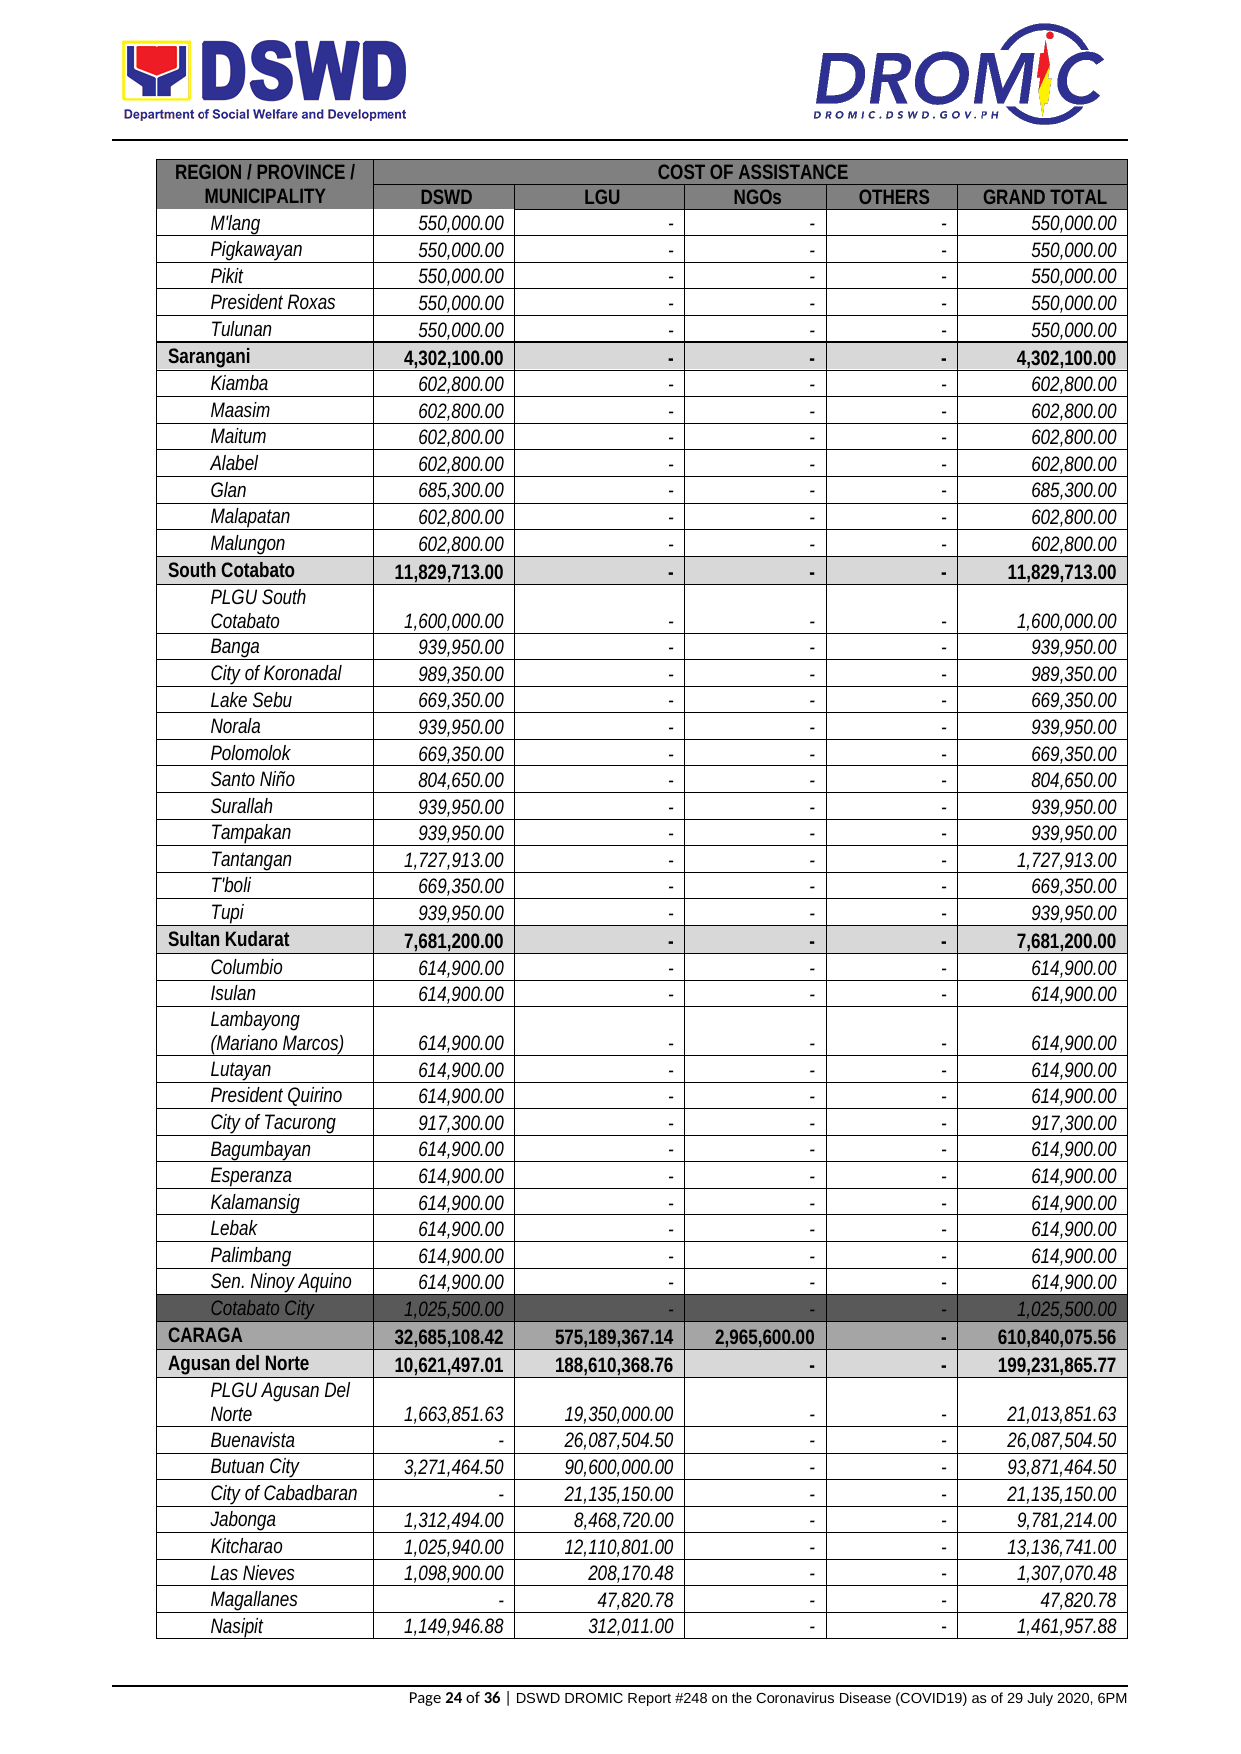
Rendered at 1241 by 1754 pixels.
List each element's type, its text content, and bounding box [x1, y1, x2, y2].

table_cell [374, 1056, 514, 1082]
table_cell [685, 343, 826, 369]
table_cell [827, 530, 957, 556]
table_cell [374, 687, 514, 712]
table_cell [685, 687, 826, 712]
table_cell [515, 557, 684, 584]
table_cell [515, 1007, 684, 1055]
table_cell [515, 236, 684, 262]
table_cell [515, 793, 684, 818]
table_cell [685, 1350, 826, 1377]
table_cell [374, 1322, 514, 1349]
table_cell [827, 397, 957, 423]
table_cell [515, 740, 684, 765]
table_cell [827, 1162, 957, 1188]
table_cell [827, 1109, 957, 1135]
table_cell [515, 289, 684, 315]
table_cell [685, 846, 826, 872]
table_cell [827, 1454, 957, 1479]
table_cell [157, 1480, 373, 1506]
table_cell LGU [515, 185, 684, 209]
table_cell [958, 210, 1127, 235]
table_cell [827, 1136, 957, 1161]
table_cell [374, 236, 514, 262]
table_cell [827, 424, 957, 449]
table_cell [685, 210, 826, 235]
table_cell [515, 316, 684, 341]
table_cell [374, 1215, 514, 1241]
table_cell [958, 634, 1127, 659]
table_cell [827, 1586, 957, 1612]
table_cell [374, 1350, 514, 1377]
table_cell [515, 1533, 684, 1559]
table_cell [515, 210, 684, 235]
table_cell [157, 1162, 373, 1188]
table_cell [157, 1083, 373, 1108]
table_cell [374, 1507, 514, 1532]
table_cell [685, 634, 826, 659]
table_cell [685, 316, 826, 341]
table_cell GRAND TOTAL [958, 185, 1127, 209]
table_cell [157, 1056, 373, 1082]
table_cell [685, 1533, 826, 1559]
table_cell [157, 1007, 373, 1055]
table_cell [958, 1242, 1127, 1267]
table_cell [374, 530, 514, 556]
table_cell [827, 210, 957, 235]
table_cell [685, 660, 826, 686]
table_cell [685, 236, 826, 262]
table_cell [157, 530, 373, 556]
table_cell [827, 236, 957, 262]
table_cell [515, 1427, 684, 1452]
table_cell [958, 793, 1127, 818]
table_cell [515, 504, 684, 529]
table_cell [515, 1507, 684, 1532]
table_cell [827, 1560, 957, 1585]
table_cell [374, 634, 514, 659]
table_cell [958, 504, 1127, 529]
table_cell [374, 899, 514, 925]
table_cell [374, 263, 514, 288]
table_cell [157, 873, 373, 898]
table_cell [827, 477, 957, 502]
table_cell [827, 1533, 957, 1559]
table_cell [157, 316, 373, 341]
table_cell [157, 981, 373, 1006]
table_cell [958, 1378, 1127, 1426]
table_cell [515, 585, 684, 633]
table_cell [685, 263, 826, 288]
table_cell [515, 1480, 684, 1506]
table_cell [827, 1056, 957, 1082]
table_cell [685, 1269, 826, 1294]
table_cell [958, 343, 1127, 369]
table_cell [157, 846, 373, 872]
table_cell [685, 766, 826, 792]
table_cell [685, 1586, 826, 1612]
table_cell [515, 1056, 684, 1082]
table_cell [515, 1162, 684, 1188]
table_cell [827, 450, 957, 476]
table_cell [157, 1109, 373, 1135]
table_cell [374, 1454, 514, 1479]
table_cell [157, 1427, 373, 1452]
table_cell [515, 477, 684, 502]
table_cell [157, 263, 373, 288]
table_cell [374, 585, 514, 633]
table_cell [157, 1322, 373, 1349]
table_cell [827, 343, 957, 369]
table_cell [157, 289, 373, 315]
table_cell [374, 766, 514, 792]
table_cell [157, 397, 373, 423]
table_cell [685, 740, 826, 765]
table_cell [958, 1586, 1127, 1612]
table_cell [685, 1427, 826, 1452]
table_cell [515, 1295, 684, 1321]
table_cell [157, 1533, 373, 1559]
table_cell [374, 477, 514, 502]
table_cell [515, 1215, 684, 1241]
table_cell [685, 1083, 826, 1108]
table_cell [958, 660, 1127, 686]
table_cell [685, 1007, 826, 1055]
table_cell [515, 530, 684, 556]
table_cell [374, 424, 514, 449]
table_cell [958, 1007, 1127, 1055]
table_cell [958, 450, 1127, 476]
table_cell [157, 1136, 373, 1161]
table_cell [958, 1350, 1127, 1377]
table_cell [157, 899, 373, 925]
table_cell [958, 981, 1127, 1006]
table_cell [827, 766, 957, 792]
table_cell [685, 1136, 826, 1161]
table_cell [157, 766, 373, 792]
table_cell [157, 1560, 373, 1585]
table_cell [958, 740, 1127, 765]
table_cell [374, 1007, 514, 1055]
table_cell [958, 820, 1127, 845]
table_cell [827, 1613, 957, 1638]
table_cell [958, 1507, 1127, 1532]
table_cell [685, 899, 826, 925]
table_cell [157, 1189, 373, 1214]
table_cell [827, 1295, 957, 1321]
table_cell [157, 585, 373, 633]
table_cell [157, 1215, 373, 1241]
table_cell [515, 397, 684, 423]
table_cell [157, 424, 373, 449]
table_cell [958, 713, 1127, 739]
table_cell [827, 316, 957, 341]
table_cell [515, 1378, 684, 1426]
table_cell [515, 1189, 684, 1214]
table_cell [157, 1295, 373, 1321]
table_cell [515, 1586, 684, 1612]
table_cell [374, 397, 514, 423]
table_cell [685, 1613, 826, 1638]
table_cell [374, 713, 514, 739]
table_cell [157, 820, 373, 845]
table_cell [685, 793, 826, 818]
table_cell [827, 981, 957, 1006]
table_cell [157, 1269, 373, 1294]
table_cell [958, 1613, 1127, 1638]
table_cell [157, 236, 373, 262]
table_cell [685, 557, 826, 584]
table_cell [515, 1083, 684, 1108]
picture [781, 23, 1133, 125]
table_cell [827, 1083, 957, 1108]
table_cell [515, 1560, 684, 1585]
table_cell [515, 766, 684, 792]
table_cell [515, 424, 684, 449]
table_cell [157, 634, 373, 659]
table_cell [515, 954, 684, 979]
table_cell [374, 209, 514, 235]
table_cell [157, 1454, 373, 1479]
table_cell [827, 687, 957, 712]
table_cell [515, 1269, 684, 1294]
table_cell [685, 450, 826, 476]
table_cell OTHERS [827, 185, 957, 209]
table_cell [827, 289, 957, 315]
table_cell NGOs [685, 185, 826, 209]
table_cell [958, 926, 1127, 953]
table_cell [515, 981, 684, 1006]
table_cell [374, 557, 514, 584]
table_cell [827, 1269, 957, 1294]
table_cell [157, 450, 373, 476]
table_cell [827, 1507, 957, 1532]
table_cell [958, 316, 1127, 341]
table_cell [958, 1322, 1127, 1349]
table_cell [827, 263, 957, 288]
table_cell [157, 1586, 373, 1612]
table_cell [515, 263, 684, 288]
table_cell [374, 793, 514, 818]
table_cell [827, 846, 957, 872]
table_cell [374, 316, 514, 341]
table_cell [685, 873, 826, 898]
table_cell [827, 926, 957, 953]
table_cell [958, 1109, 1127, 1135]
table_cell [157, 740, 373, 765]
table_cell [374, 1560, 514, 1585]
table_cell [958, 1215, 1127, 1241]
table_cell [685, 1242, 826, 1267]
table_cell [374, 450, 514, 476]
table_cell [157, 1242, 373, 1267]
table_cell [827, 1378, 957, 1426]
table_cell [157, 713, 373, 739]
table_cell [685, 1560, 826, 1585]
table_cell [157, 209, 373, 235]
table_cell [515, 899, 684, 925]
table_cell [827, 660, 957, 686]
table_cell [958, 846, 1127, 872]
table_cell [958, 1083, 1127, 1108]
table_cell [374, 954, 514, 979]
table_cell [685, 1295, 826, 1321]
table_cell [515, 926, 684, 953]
table_header REGION / PROVINCE / MUNICIPALITY [157, 160, 373, 209]
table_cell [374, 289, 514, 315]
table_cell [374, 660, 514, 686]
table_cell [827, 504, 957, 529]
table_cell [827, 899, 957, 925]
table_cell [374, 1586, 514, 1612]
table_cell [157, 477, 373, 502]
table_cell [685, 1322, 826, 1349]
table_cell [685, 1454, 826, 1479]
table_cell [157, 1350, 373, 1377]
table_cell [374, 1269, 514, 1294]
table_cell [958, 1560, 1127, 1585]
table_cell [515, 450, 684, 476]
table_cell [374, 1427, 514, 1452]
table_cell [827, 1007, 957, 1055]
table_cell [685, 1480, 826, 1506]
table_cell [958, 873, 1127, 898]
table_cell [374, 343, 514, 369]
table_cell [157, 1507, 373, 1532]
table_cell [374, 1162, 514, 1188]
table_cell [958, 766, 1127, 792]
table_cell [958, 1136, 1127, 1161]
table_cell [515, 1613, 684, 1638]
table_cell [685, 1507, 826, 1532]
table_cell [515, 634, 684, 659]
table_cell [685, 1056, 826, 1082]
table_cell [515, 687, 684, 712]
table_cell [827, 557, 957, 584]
table_cell DSWD [374, 185, 514, 209]
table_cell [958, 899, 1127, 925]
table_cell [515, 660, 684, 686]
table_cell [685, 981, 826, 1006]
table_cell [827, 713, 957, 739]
picture [112, 37, 416, 125]
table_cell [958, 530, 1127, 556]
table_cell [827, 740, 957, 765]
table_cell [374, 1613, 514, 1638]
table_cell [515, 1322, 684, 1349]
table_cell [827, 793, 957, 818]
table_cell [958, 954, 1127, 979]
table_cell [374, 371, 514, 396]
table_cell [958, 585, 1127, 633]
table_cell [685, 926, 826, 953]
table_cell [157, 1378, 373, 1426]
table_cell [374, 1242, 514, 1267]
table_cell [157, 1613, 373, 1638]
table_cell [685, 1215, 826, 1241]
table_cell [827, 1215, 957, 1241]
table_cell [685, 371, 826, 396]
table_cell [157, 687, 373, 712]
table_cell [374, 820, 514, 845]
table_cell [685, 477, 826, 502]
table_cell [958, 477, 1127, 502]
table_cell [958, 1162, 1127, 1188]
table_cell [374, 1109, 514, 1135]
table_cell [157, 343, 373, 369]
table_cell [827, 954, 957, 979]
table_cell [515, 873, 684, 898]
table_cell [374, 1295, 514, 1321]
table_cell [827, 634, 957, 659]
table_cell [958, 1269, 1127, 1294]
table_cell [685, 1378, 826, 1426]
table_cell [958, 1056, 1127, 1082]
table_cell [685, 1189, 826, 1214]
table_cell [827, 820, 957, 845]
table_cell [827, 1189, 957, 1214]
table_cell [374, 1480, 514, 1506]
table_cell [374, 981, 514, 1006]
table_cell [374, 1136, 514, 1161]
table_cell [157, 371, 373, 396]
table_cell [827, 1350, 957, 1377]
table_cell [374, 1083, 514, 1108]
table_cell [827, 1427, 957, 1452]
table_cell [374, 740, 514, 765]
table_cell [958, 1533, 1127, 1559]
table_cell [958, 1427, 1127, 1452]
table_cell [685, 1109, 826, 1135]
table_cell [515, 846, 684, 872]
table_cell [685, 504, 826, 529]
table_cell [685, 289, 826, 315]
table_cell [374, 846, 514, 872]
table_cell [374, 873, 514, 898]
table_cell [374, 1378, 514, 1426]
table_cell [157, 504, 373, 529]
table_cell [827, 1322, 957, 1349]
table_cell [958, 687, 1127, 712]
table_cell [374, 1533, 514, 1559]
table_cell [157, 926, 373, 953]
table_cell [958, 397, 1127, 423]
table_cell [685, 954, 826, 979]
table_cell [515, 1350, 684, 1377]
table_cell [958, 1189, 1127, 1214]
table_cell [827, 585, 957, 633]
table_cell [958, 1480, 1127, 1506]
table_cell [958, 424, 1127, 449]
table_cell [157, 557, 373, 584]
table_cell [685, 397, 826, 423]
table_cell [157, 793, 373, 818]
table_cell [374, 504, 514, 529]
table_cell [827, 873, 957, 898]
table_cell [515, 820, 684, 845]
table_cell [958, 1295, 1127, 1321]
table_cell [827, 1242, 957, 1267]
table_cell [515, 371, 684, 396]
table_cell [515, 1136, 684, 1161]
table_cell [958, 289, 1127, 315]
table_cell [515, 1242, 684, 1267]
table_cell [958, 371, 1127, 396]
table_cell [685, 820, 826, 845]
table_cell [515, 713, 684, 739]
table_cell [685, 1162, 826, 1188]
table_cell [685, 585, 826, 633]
table_header COST OF ASSISTANCE [374, 160, 1127, 184]
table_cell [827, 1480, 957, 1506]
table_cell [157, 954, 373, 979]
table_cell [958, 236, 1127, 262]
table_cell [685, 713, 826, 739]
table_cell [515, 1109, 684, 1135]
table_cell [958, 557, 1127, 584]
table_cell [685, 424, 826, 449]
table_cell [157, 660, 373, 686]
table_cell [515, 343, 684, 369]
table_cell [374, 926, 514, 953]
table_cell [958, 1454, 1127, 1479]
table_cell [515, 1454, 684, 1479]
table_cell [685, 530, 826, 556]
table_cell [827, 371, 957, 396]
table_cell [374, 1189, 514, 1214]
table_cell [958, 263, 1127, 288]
